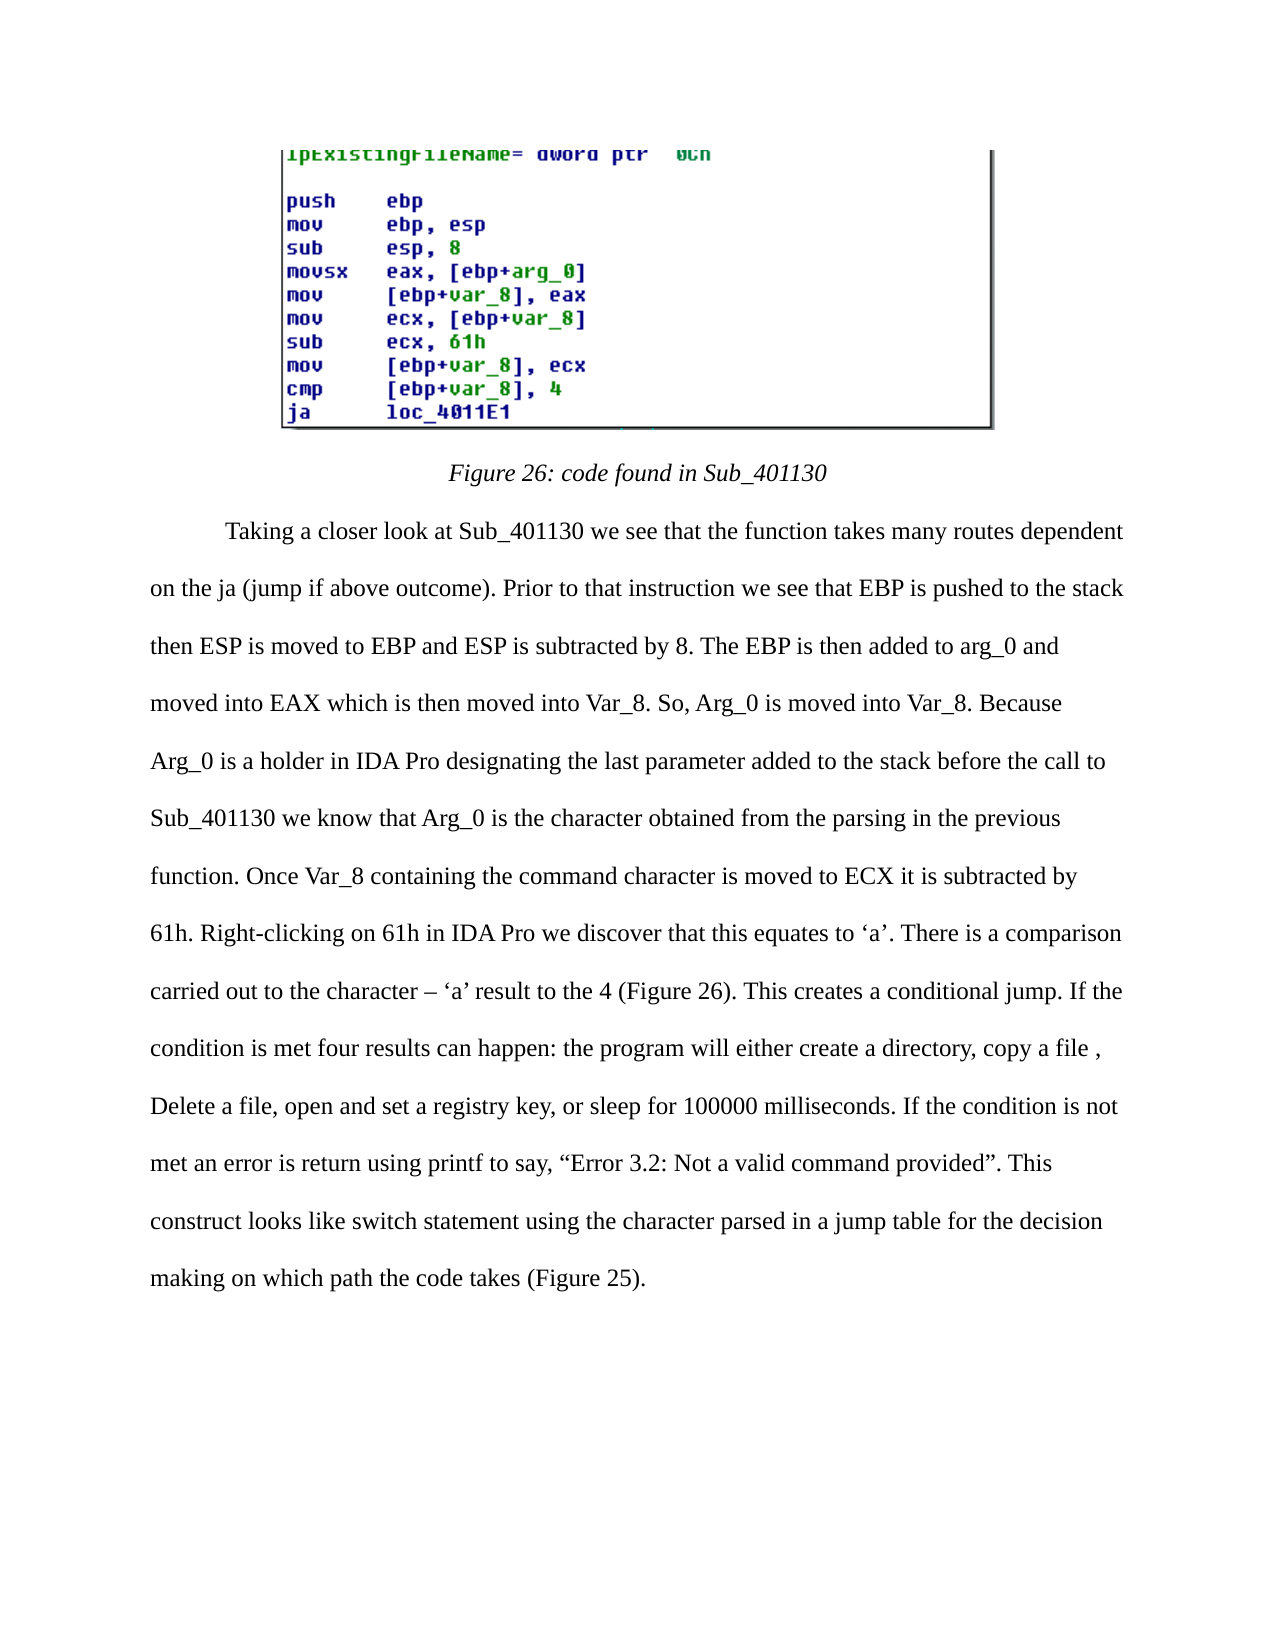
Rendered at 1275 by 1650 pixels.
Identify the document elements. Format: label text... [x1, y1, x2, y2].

picture [280, 150, 995, 430]
text Taking a closer look at Sub_401130 we see that the function takes many routes dependent on the ja (jump if above outcome). Prior to that instruction we see that EBP is pushed to the stack then ESP is moved to EBP and ESP is subtracted by 8. The EBP is then added to arg_0 and moved into EAX which is then moved into Var_8. So, Arg_0 is moved into Var_8. Because Arg_0 is a holder in IDA Pro designating the last parameter added to the stack before the call to Sub_401130 we know that Arg_0 is the character obtained from the parsing in the previous function. Once Var_8 containing the command character is moved to ECX it is subtracted by 61h. Right-clicking on 61h in IDA Pro we discover that this equates to ‘a’. There is a comparison carried out to the character – ‘a’ result to the 4 (Figure 26). This creates a conditional jump. If the condition is met four results can happen: the program will either create a directory, copy a file , Delete a file, open and set a registry key, or sleep for 100000 milliseconds. If the condition is not met an error is return using printf to say, “Error 3.2: Not a valid command provided”. This construct looks like switch statement using the character parsed in a jump table for the decision making on which path the code takes (Figure 25). [150, 516, 1125, 1292]
text Figure 26: code found in Sub_401130 [150, 458, 1125, 487]
